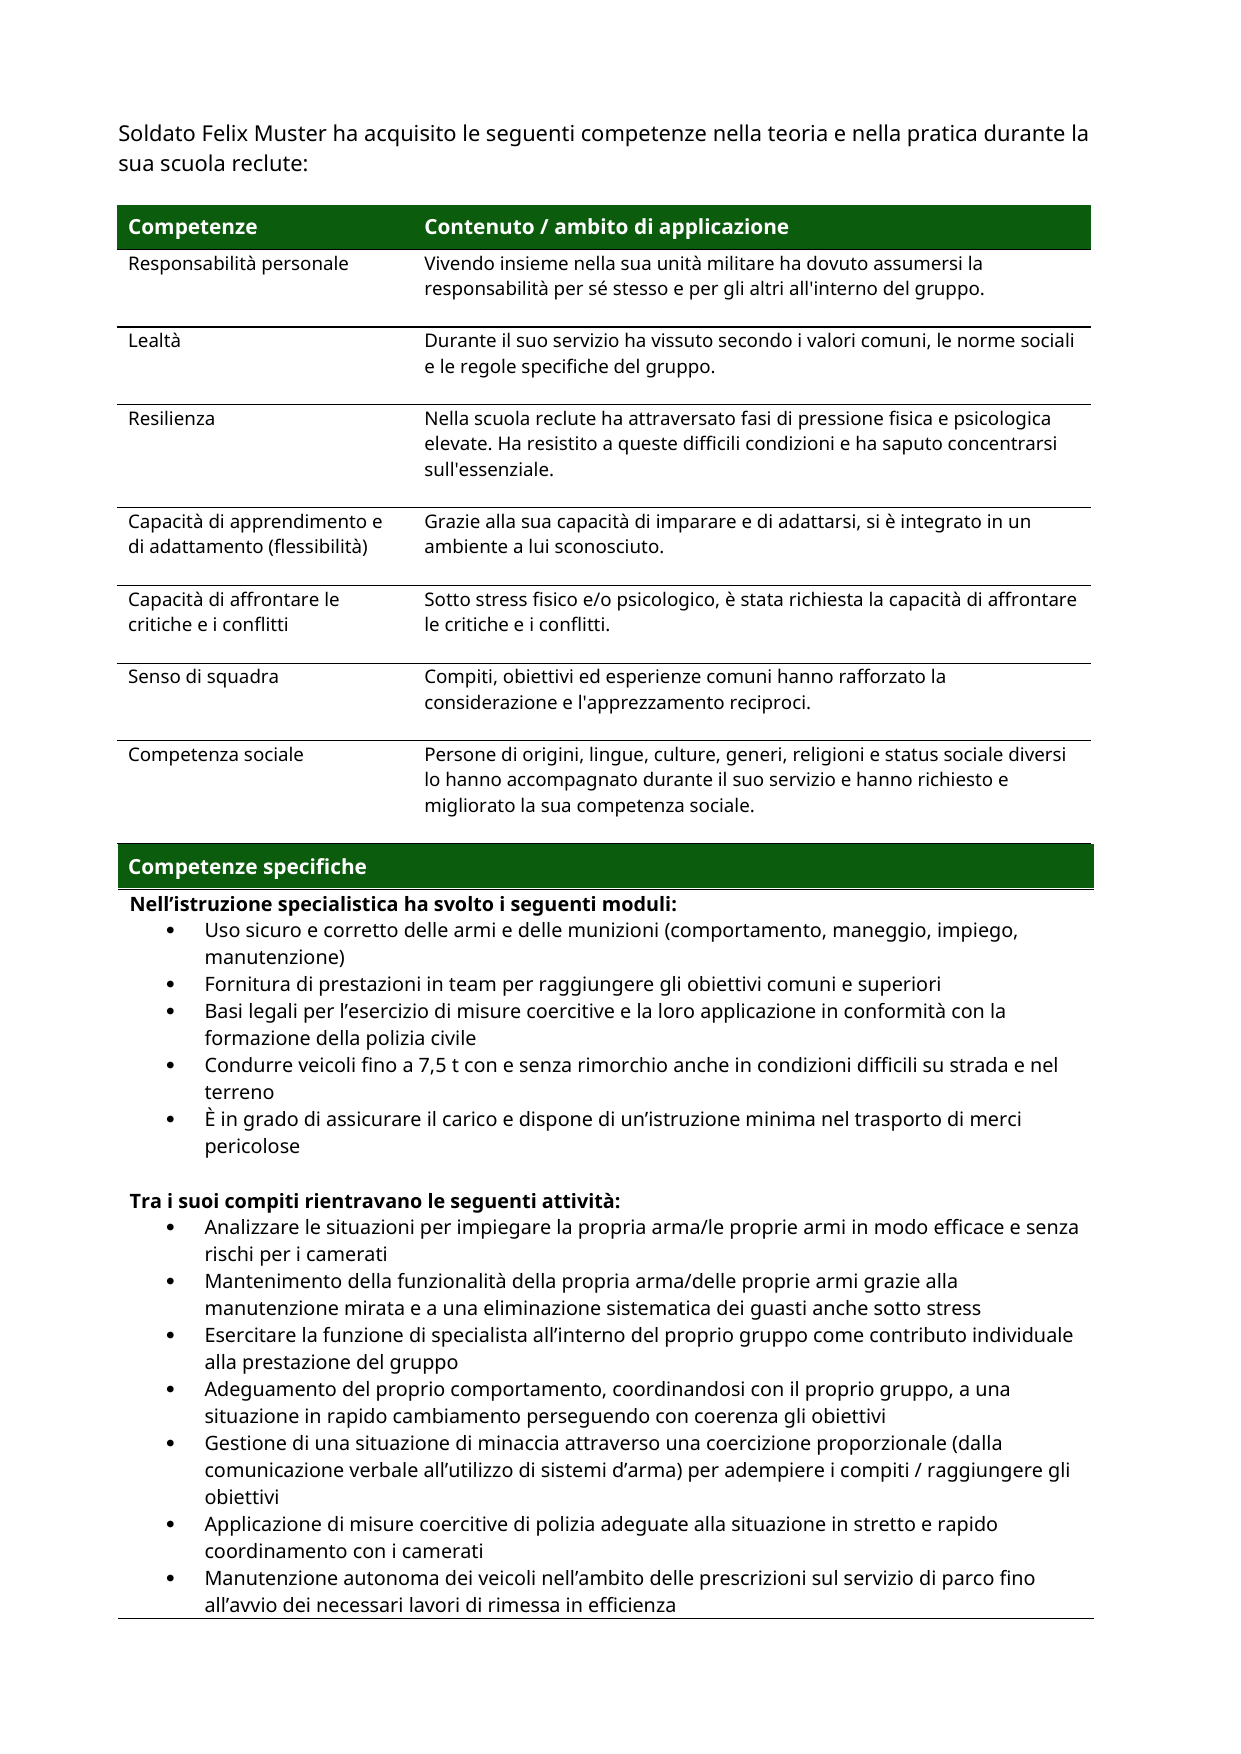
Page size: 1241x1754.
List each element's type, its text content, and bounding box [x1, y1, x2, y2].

table_cell Persone di origini, lingue, culture, generi, religioni e status sociale diversi lo hanno accompagnato durante il suo servizio e hanno richiesto e migliorato la sua competenza sociale. [413, 741, 1091, 843]
table_cell Grazie alla sua capacità di imparare e di adattarsi, si è integrato in un ambiente a lui sconosciuto. [413, 508, 1091, 585]
table_cell Capacità di apprendimento e di adattamento (flessibilità) [117, 508, 413, 585]
table_cell Competenza sociale [117, 741, 413, 843]
table_cell Resilienza [117, 405, 413, 507]
table_cell Senso di squadra [117, 664, 413, 740]
table_header Competenze specifiche [118, 844, 1094, 888]
table_cell Durante il suo servizio ha vissuto secondo i valori comuni, le norme sociali e le regole specifiche del gruppo. [413, 328, 1091, 404]
table_cell Vivendo insieme nella sua unità militare ha dovuto assumersi la responsabilità per sé stesso e per gli altri all'interno del gruppo. [413, 250, 1091, 326]
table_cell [118, 890, 1094, 1618]
table_cell Compiti, obiettivi ed esperienze comuni hanno rafforzato la considerazione e l'apprezzamento reciproci. [413, 664, 1091, 740]
table_cell Sotto stress fisico e/o psicologico, è stata richiesta la capacità di affrontare le critiche e i conflitti. [413, 586, 1091, 662]
table_cell Nella scuola reclute ha attraversato fasi di pressione fisica e psicologica elevate. Ha resistito a queste difficili condizioni e ha saputo concentrarsi sull'essenziale. [413, 405, 1091, 507]
table_header Contenuto / ambito di applicazione [413, 205, 1091, 249]
table_cell Lealtà [117, 328, 413, 404]
table_header Competenze [117, 205, 413, 249]
text Soldato Felix Muster ha acquisito le seguenti competenze nella teoria e nella pratica durante la sua scuola reclute: [118, 118, 1122, 178]
table_cell Capacità di affrontare le critiche e i conflitti [117, 586, 413, 662]
table_cell Responsabilità personale [117, 250, 413, 326]
